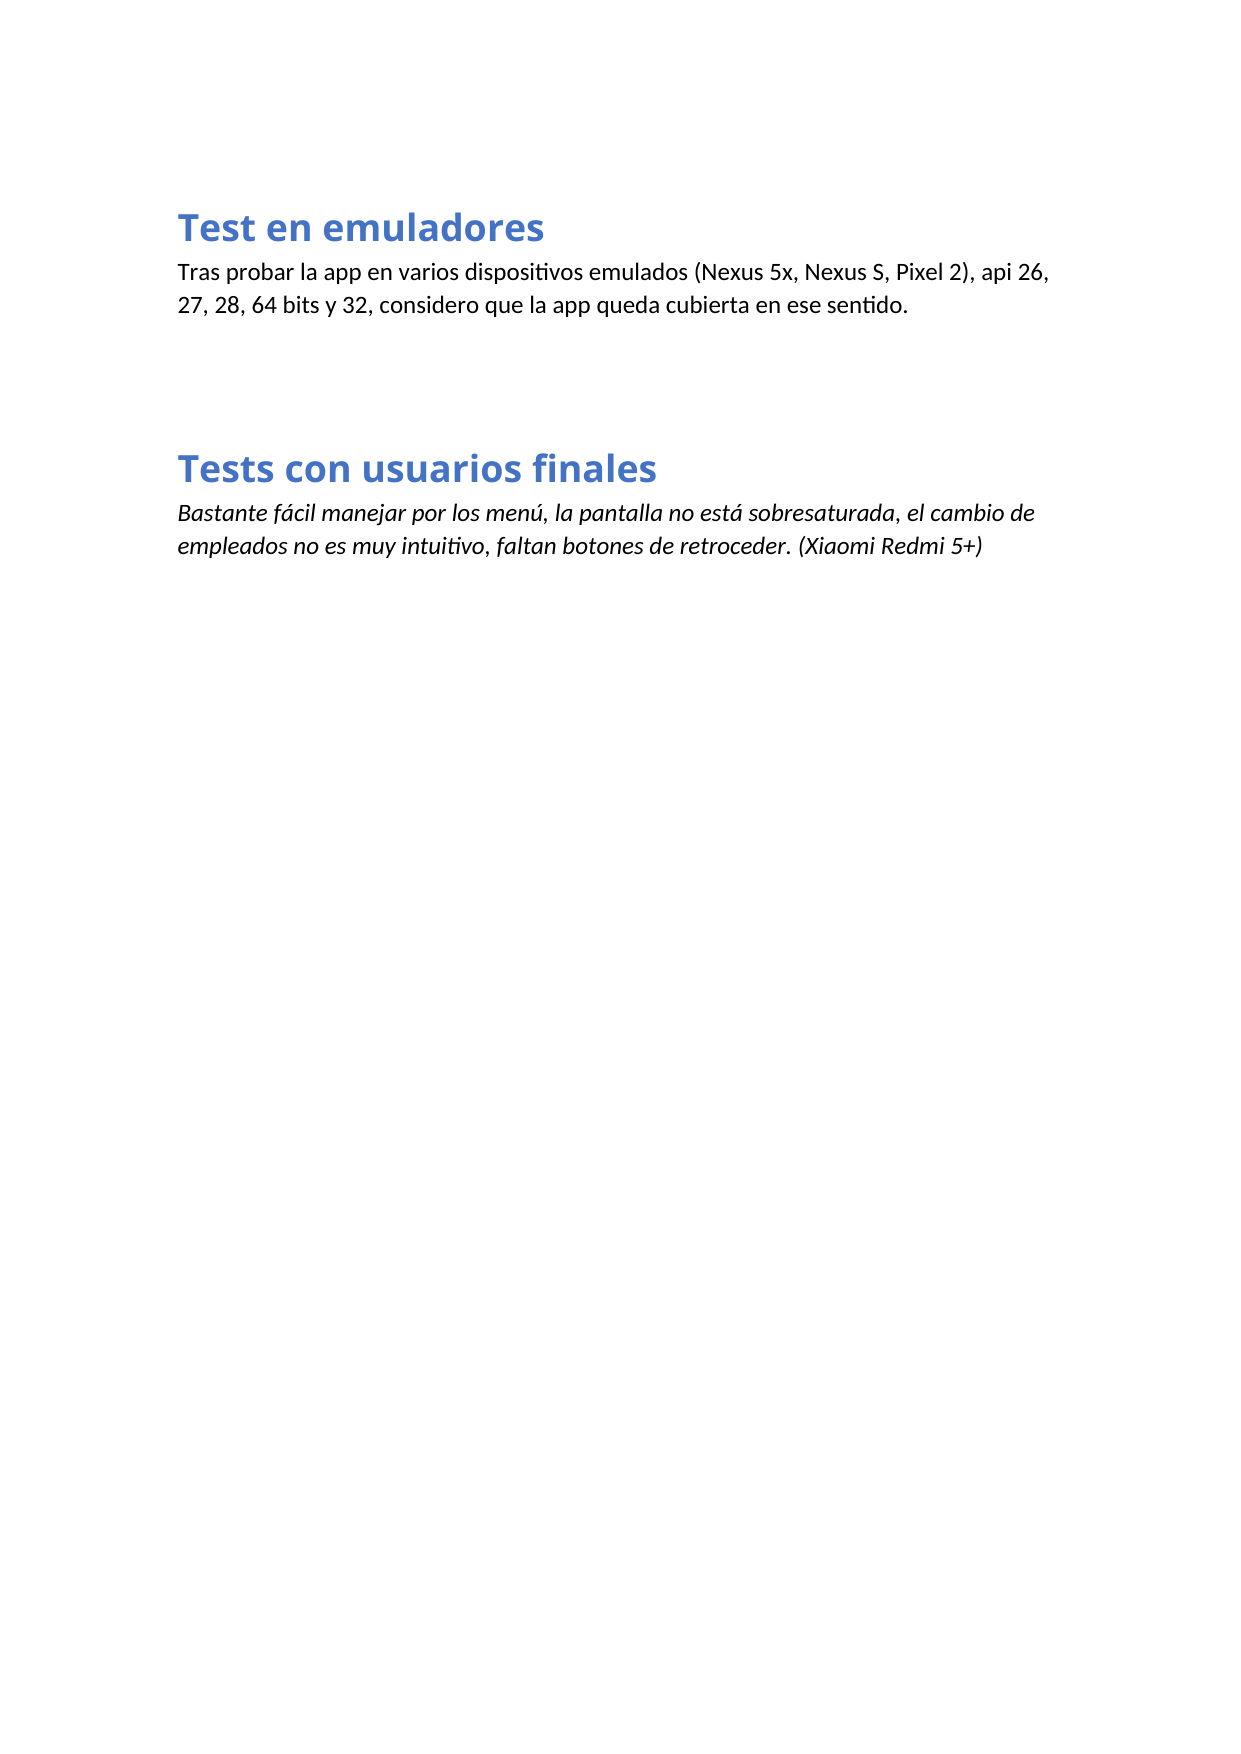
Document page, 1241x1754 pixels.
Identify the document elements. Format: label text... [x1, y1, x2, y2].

subtitle Tests con usuarios finales [177, 442, 1063, 493]
subtitle Test en emuladores [177, 201, 1063, 252]
text Bastante fácil manejar por los menú, la pantalla no está sobresaturada, el cambio de empleados no es muy intuitivo, faltan botones de retroceder. (Xiaomi Redmi 5+) [177, 497, 1063, 561]
text Tras probar la app en varios dispositivos emulados (Nexus 5x, Nexus S, Pixel 2), api 26, 27, 28, 64 bits y 32, considero que la app queda cubierta en ese sentido. [177, 256, 1063, 320]
